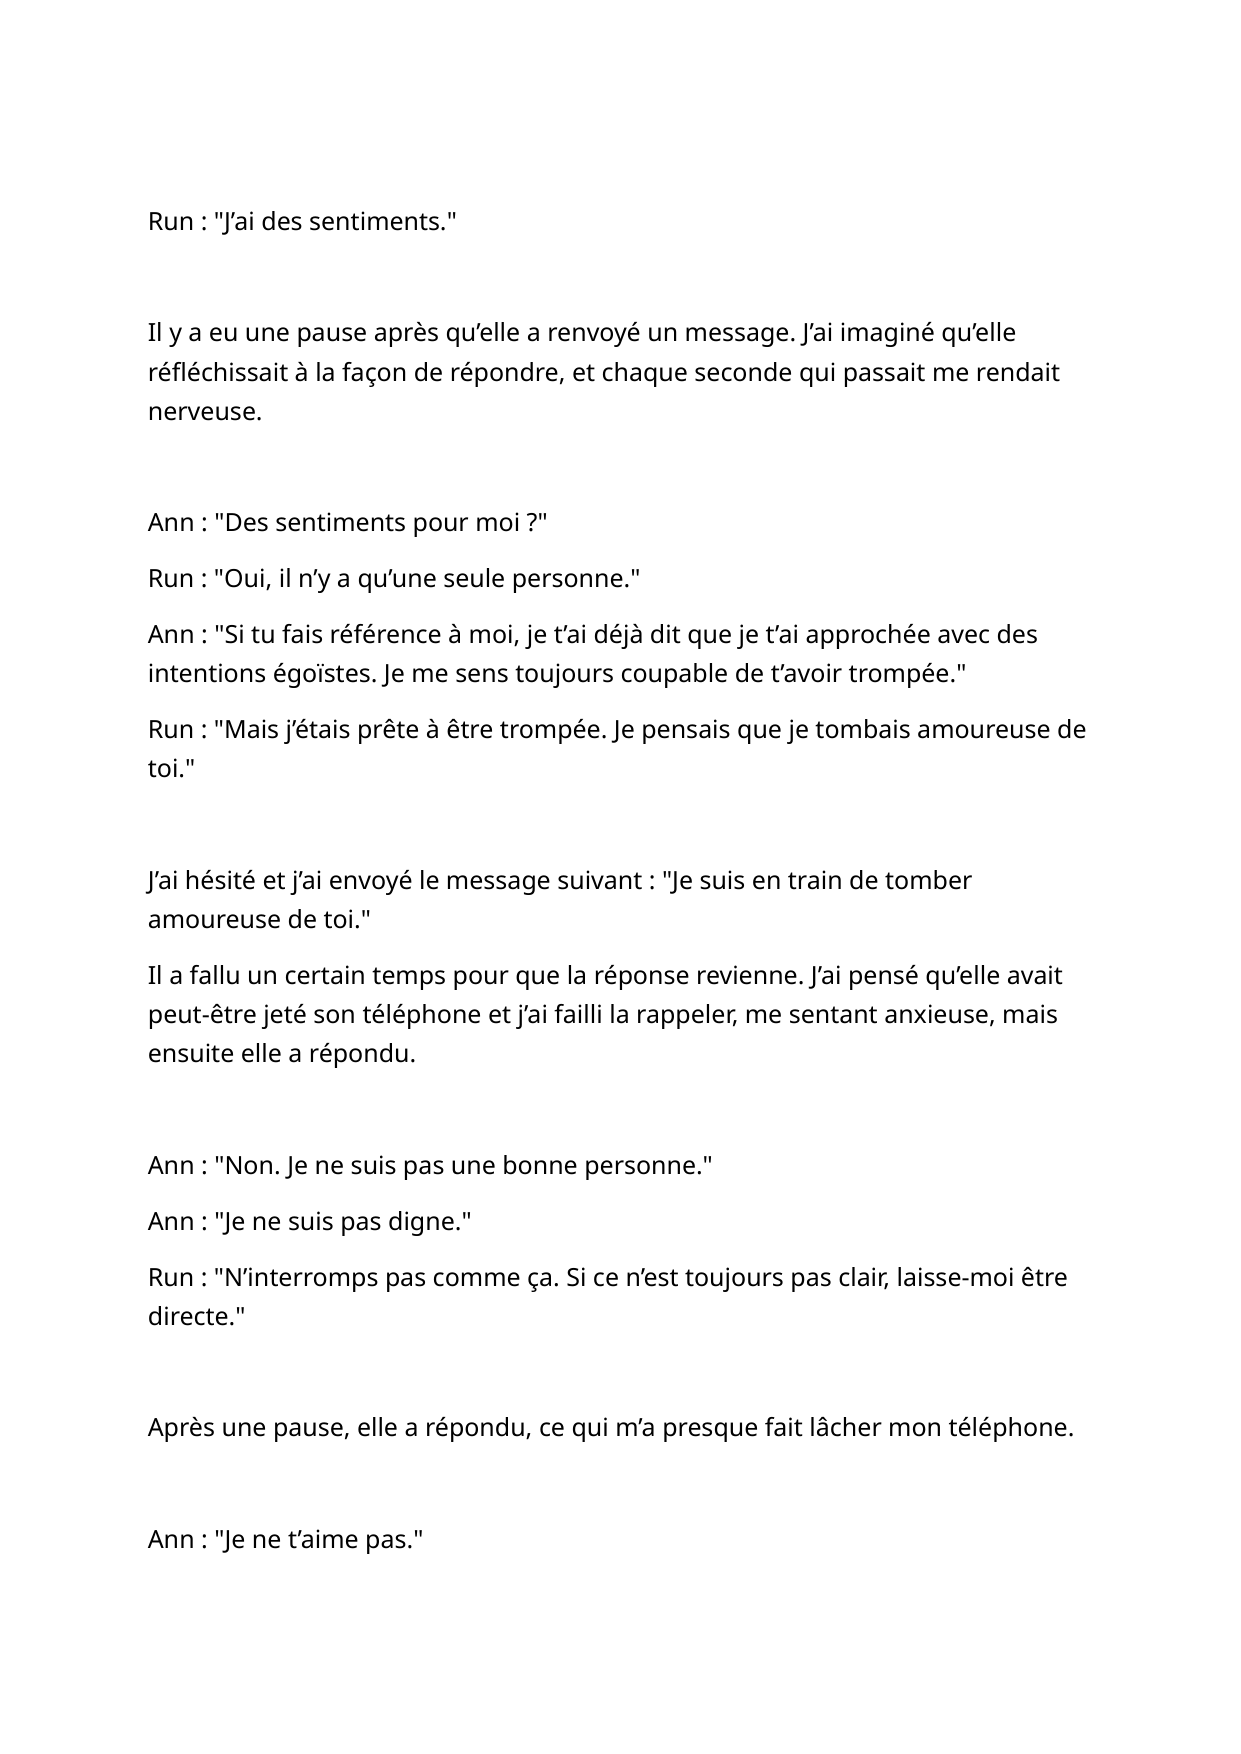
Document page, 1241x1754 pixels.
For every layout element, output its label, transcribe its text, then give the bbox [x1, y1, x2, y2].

text Run : "N’interromps pas comme ça. Si ce n’est toujours pas clair, laisse-moi être directe." [148, 1259, 1093, 1332]
text Ann : "Je ne t’aime pas." [148, 1522, 1093, 1556]
text Run : "J’ai des sentiments." [148, 203, 1093, 237]
text Il y a eu une pause après qu’elle a renvoyé un message. J’ai imaginé qu’elle réfléchissait à la façon de répondre, et chaque seconde qui passait me rendait nerveuse. [148, 315, 1093, 427]
text Après une pause, elle a répondu, ce qui m’a presque fait lâcher mon téléphone. [148, 1410, 1093, 1444]
text Run : "Mais j’étais prête à être trompée. Je pensais que je tombais amoureuse de toi." [148, 712, 1093, 785]
text Ann : "Je ne suis pas digne." [148, 1203, 1093, 1237]
text Ann : "Non. Je ne suis pas une bonne personne." [148, 1148, 1093, 1182]
text J’ai hésité et j’ai envoyé le message suivant : "Je suis en train de tomber amoureuse de toi." [148, 863, 1093, 936]
text Ann : "Si tu fais référence à moi, je t’ai déjà dit que je t’ai approchée avec des intentions égoïstes. Je me sens toujours coupable de t’avoir trompée." [148, 617, 1093, 690]
text Ann : "Des sentiments pour moi ?" [148, 505, 1093, 539]
text Il a fallu un certain temps pour que la réponse revienne. J’ai pensé qu’elle avait peut-être jeté son téléphone et j’ai failli la rappeler, me sentant anxieuse, mais ensuite elle a répondu. [148, 958, 1093, 1070]
text Run : "Oui, il n’y a qu’une seule personne." [148, 561, 1093, 595]
